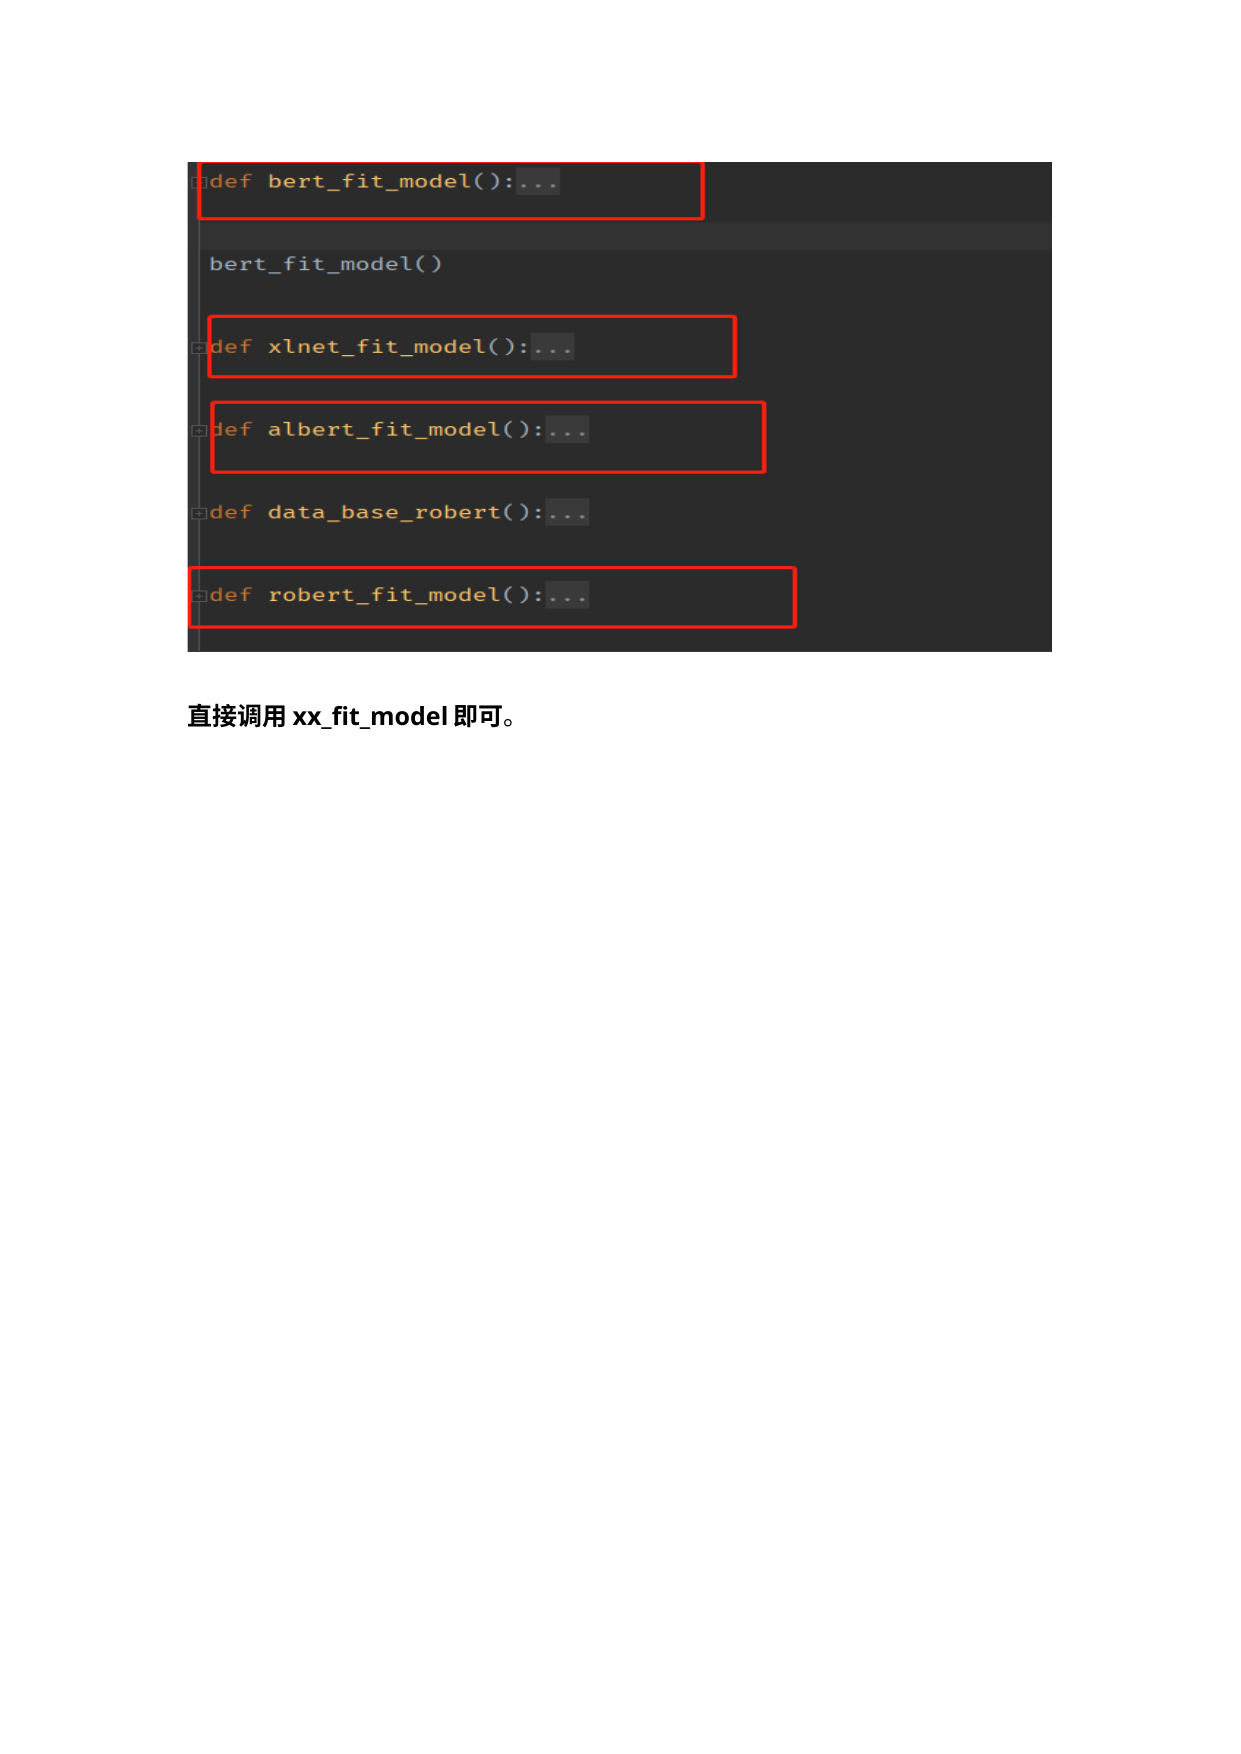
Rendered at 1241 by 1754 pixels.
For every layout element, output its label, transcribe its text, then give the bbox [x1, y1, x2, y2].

text 直接调用xx_fit_model即可。 [187, 682, 1053, 747]
picture [187, 162, 1052, 652]
